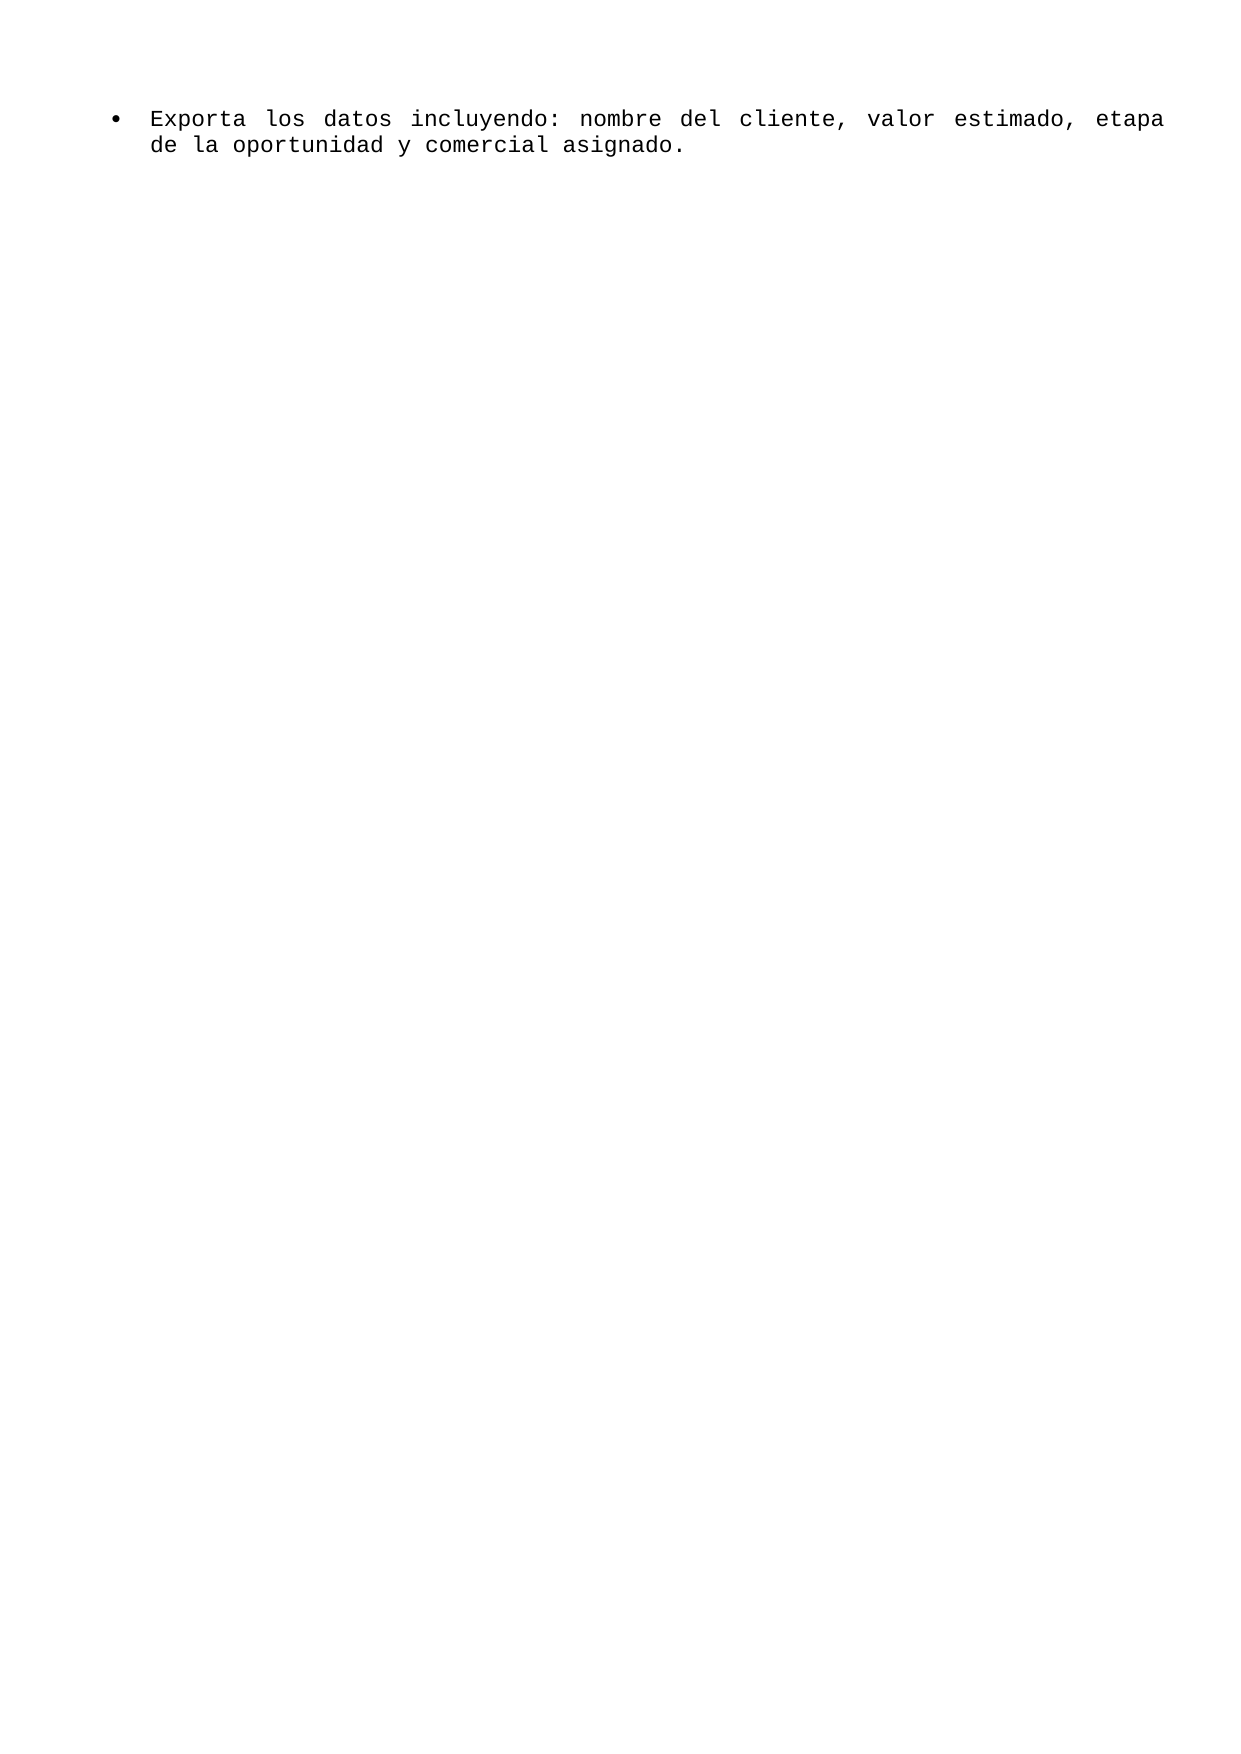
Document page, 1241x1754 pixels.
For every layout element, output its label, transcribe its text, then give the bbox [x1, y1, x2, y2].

list Exporta los datos incluyendo: nombre del cliente, valor estimado, etapa de la oportunidad y comercial asignado. [112, 107, 1165, 159]
